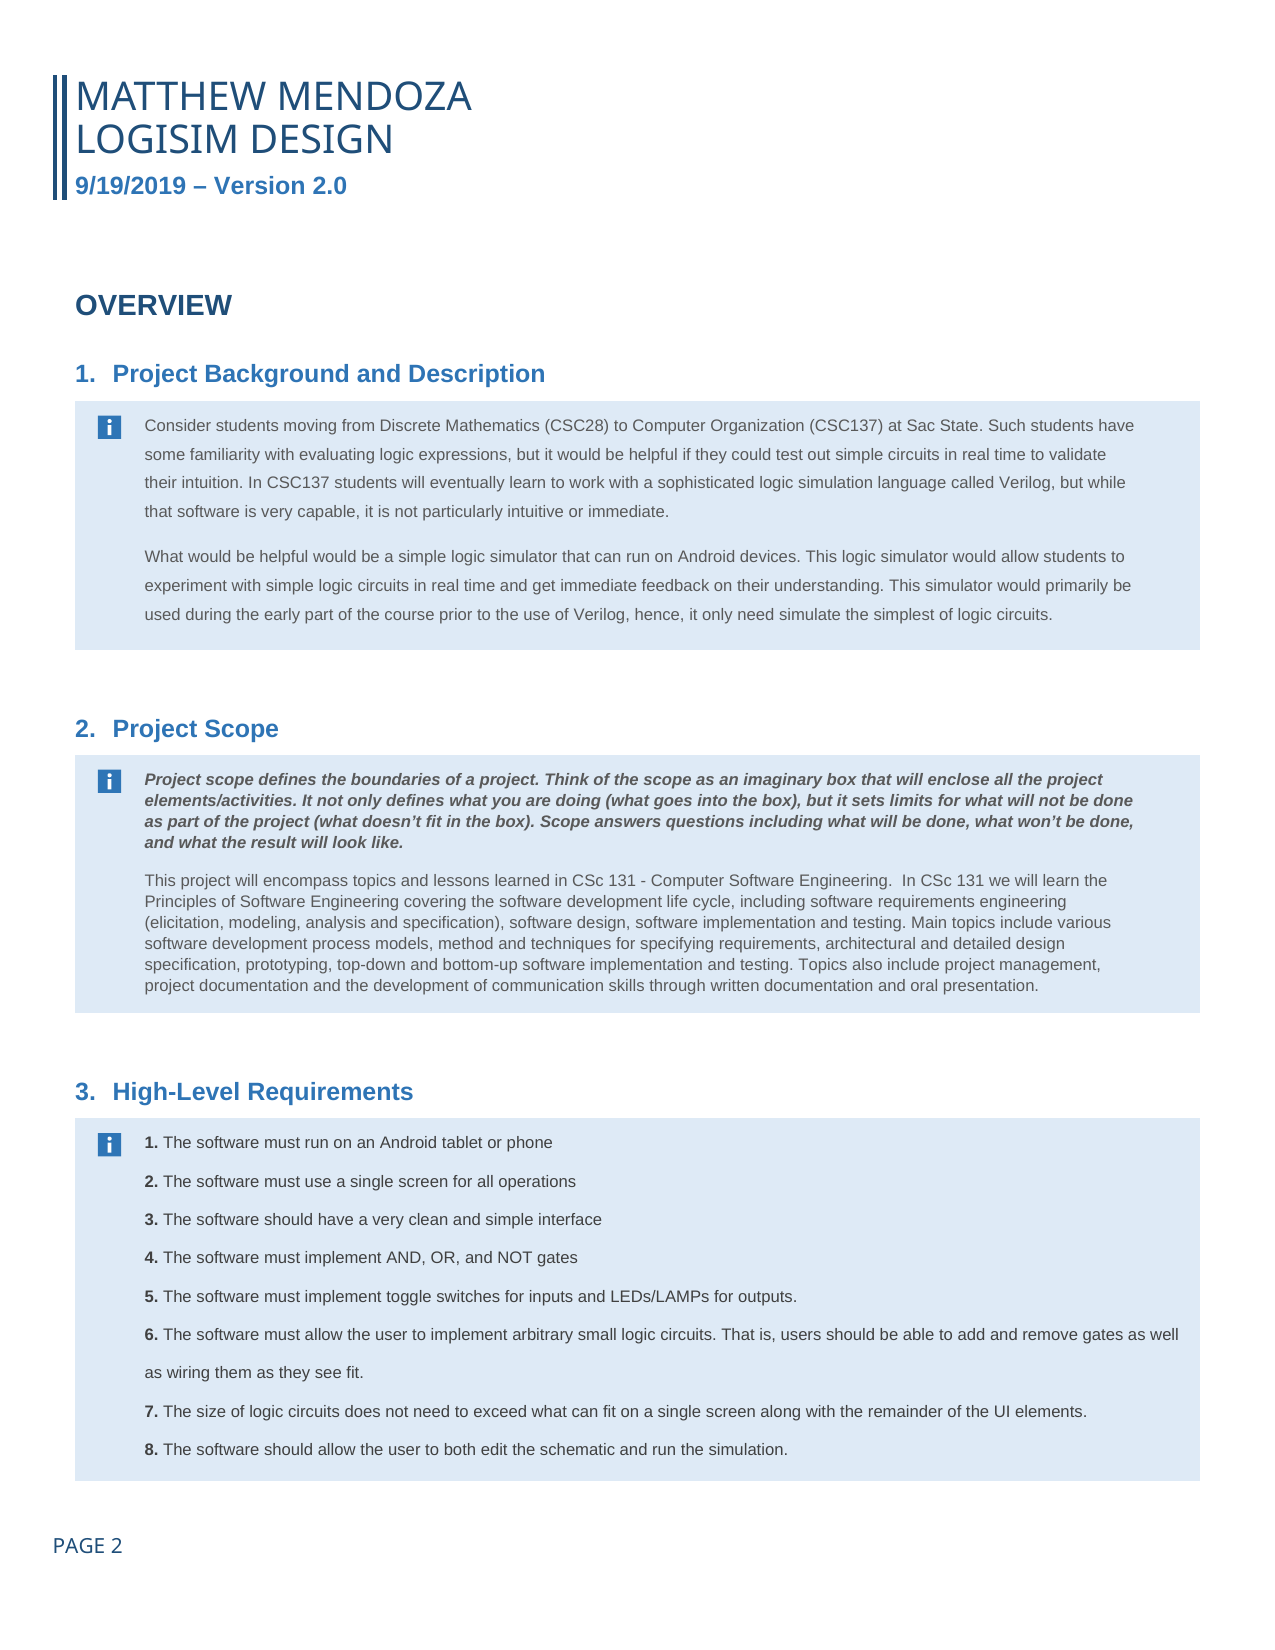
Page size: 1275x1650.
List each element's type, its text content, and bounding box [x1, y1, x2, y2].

subtitle 9/19/2019 – Version 2.0 [67, 171, 1200, 200]
table_header [75, 755, 144, 1013]
table_header [75, 1118, 144, 1481]
table_header Consider students moving from Discrete Mathematics (CSC28) to Computer Organization (CSC137) at Sac State. Such students have some familiarity with evaluating logic expressions, but it would be helpful if they could test out simple circuits in real time to validate their intuition. In CSC137 students will eventually learn to work with a sophisticated logic simulation language called Verilog, but while that software is very capable, it is not particularly intuitive or immediate. What would be helpful would be a simple logic simulator that can run on Android devices. This logic simulator would allow students to experiment with simple logic circuits in real time and get immediate feedback on their understanding. This simulator would primarily be used during the early part of the course prior to the use of Verilog, hence, it only need simulate the simplest of logic circuits. [144, 401, 1200, 650]
table_header This project will encompass topics and lessons learned in CSc 131 - Computer Software Engineering. In CSc 131 we will learn the Principles of Software Engineering covering the software development life cycle, including software requirements engineering (elicitation, modeling, analysis and specification), software design, software implementation and testing. Main topics include various software development process models, method and techniques for specifying requirements, architectural and detailed design specification, prototyping, top-down and bottom-up software implementation and testing. Topics also include project management, project documentation and the development of communication skills through written documentation and oral presentation. [144, 755, 1200, 1013]
title Matthew Mendoza Logisim Design [75, 75, 1200, 162]
table_header [75, 401, 144, 650]
